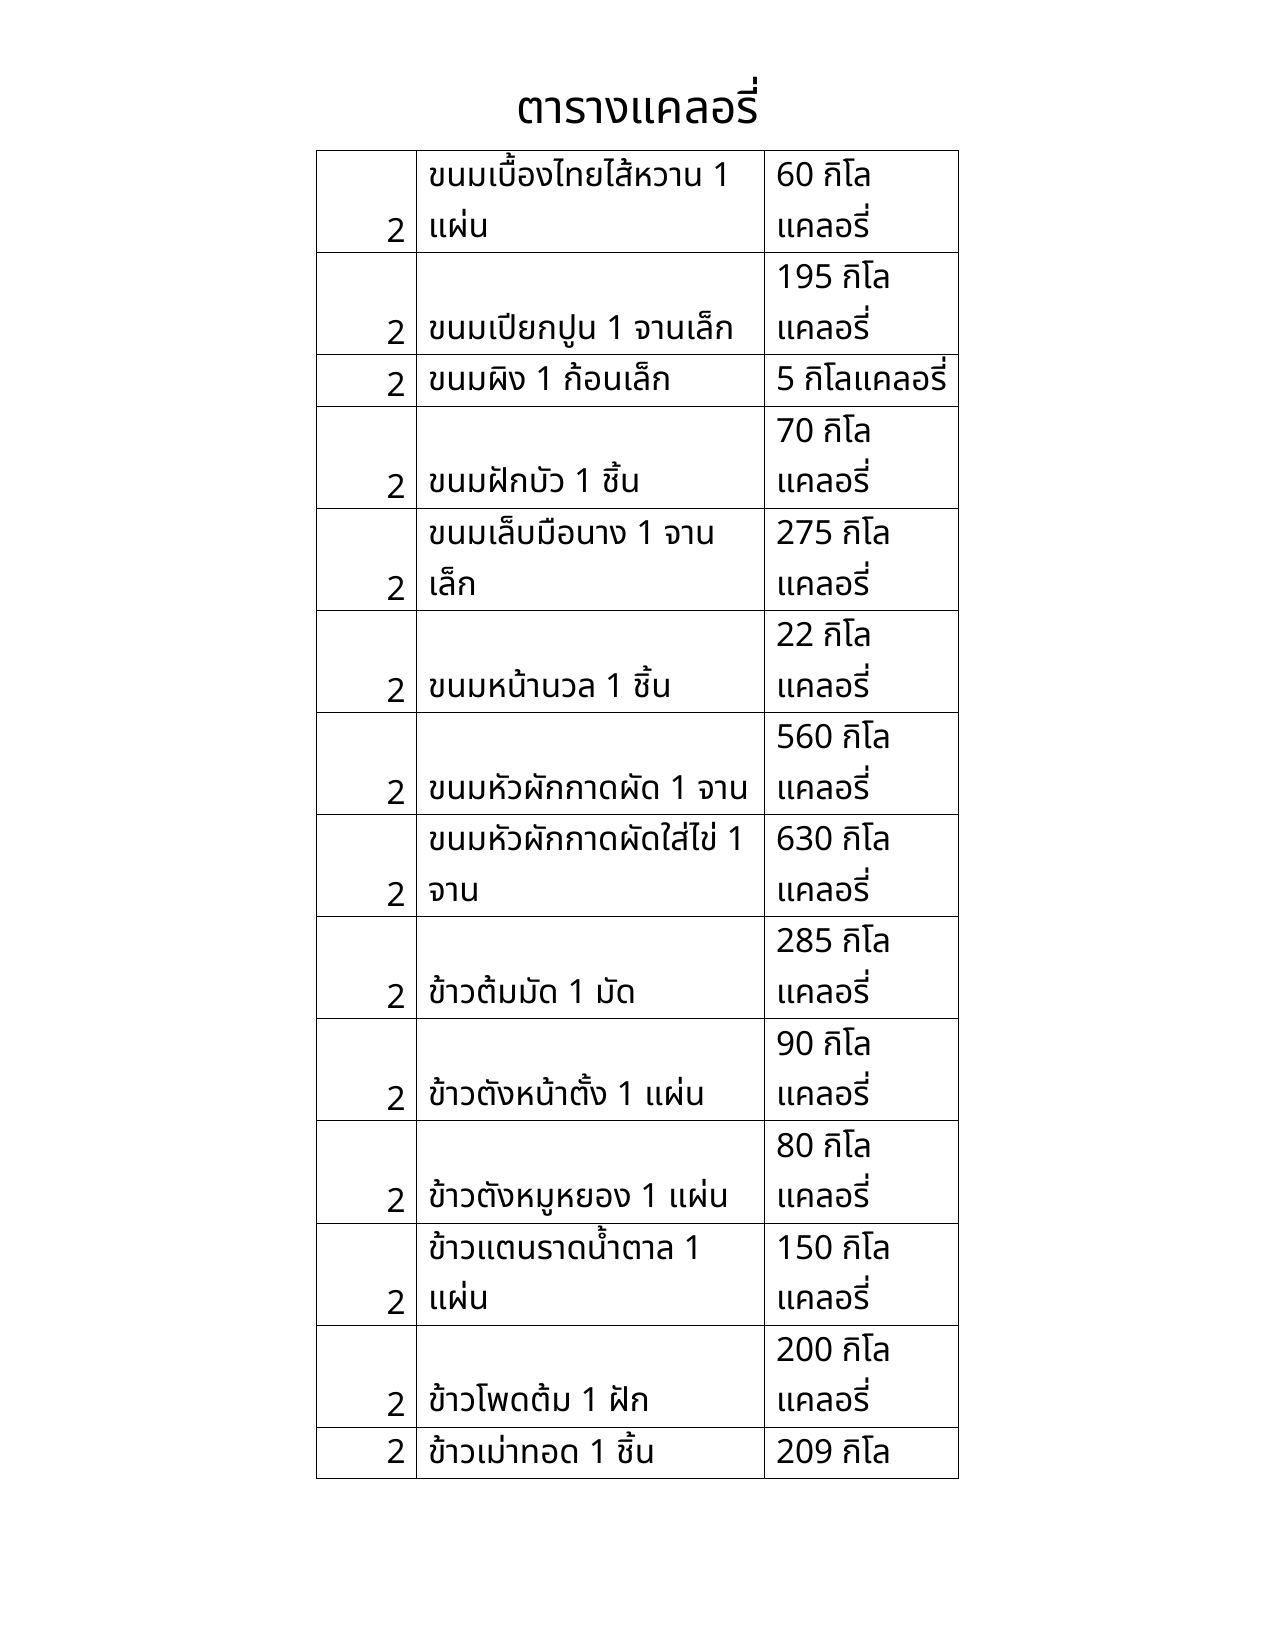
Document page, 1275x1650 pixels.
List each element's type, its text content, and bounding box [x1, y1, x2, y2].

table_cell 2 [317, 407, 416, 508]
table_cell 2 [317, 1121, 416, 1222]
table_cell 560 กิโลแคลอรี่ [765, 713, 958, 814]
table_cell 200 กิโลแคลอรี่ [765, 1326, 958, 1427]
table_cell 195 กิโลแคลอรี่ [765, 253, 958, 354]
table_cell ขนมฝักบัว 1 ชิ้น [417, 407, 764, 508]
table_cell 2 [317, 355, 416, 406]
table_cell 150 กิโลแคลอรี่ [765, 1224, 958, 1324]
table_cell 2 [317, 815, 416, 916]
table_cell ขนมหัวผักกาดผัด 1 จาน [417, 713, 764, 814]
table_cell ข้าวตังหมูหยอง 1 แผ่น [417, 1121, 764, 1222]
table_cell 209 กิโลแคลอรี่ [765, 1428, 958, 1478]
table_cell ข้าวต้มมัด 1 มัด [417, 917, 764, 1018]
table_cell 60 กิโลแคลอรี่ [765, 151, 958, 252]
table_cell 2 [317, 509, 416, 610]
table_cell ขนมเปียกปูน 1 จานเล็ก [417, 253, 764, 354]
table_cell ขนมหน้านวล 1 ชิ้น [417, 611, 764, 712]
table_cell ขนมเบื้องไทยไส้หวาน 1 แผ่น [417, 151, 764, 252]
table_cell ข้าวตังหน้าตั้ง 1 แผ่น [417, 1019, 764, 1120]
table_cell 2 [317, 917, 416, 1018]
table_cell 2 [317, 1224, 416, 1324]
table_cell 2 [317, 611, 416, 712]
table_cell ขนมเล็บมือนาง 1 จานเล็ก [417, 509, 764, 610]
table_cell ขนมผิง 1 ก้อนเล็ก [417, 355, 764, 406]
table_cell 275 กิโลแคลอรี่ [765, 509, 958, 610]
table_cell 80 กิโลแคลอรี่ [765, 1121, 958, 1222]
table_cell ข้าวโพดต้ม 1 ฝัก [417, 1326, 764, 1427]
table_cell ข้าวแตนราดน้ำตาล 1 แผ่น [417, 1224, 764, 1324]
table_cell 2 [317, 1428, 416, 1478]
table_cell 70 กิโลแคลอรี่ [765, 407, 958, 508]
table_cell 2 [317, 151, 416, 252]
table_cell ขนมหัวผักกาดผัดใส่ไข่ 1 จาน [417, 815, 764, 916]
table_cell 630 กิโลแคลอรี่ [765, 815, 958, 916]
table_cell 2 [317, 253, 416, 354]
table_cell 22 กิโลแคลอรี่ [765, 611, 958, 712]
table_cell 2 [317, 1326, 416, 1427]
table_cell 90 กิโลแคลอรี่ [765, 1019, 958, 1120]
table_cell 2 [317, 1019, 416, 1120]
table_cell 2 [317, 713, 416, 814]
table_cell 5 กิโลแคลอรี่ [765, 355, 958, 406]
table_cell ข้าวเม่าทอด 1 ชิ้น [417, 1428, 764, 1478]
table_cell 285 กิโลแคลอรี่ [765, 917, 958, 1018]
